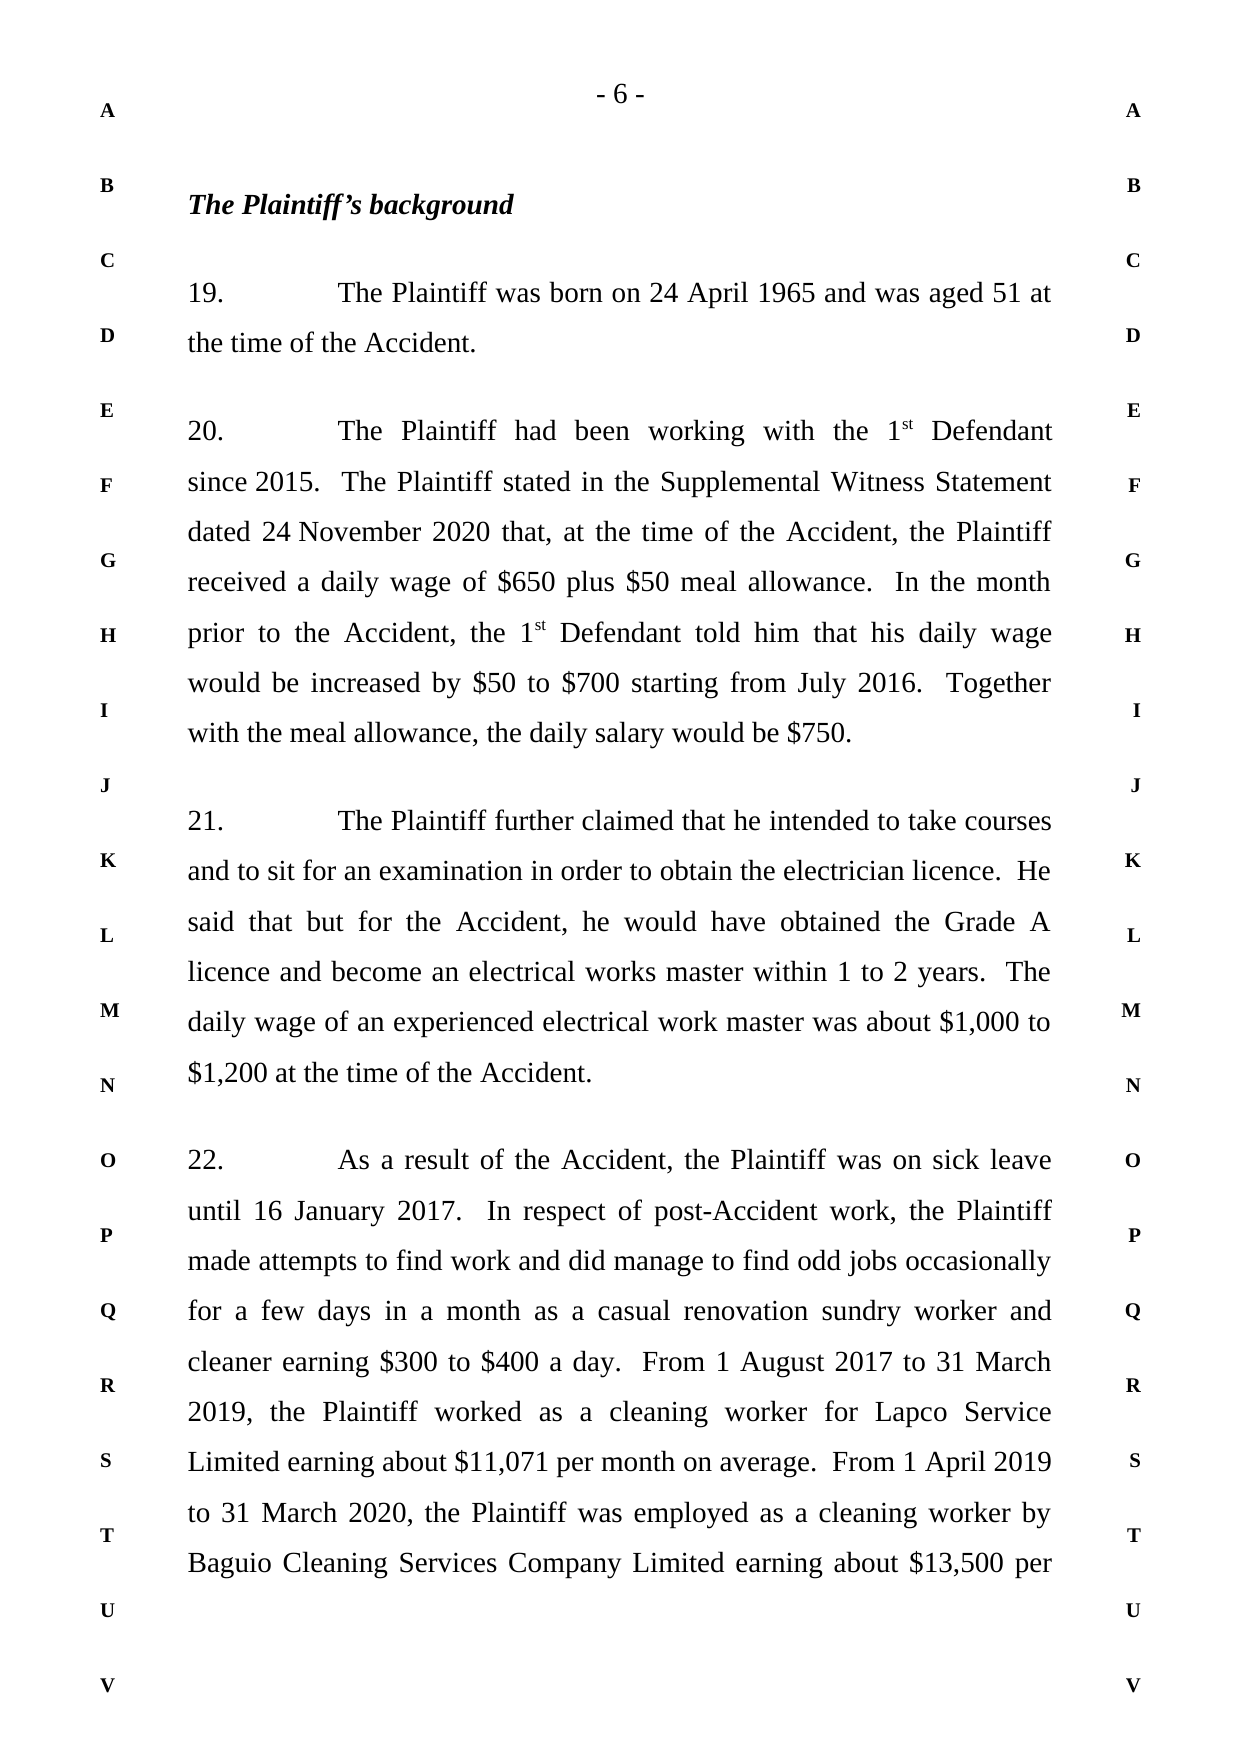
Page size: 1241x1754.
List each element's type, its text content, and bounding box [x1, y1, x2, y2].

text The Plaintiff’s background [187, 187, 1053, 221]
text The Plaintiff had been working with the 1st Defendant since 2015. The Plaintiff stated in the Supplemental Witness Statement dated 24 November 2020 that, at the time of the Accident, the Plaintiff received a daily wage of $650 plus $50 meal allowance. In the month prior to the Accident, the 1st Defendant told him that his daily wage would be increased by $50 to $700 starting from July 2016. Together with the meal allowance, the daily salary would be $750. [187, 413, 1053, 749]
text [187, 1142, 1053, 1578]
text The Plaintiff was born on 24 April 1965 and was aged 51 at the time of the Accident. [187, 275, 1053, 359]
text The Plaintiff further claimed that he intended to take courses and to sit for an examination in order to obtain the electrician licence. He said that but for the Accident, he would have obtained the Grade A licence and become an electrical works master within 1 to 2 years. The daily wage of an experienced electrical work master was about $1,000 to $1,200 at the time of the Accident. [187, 803, 1053, 1088]
